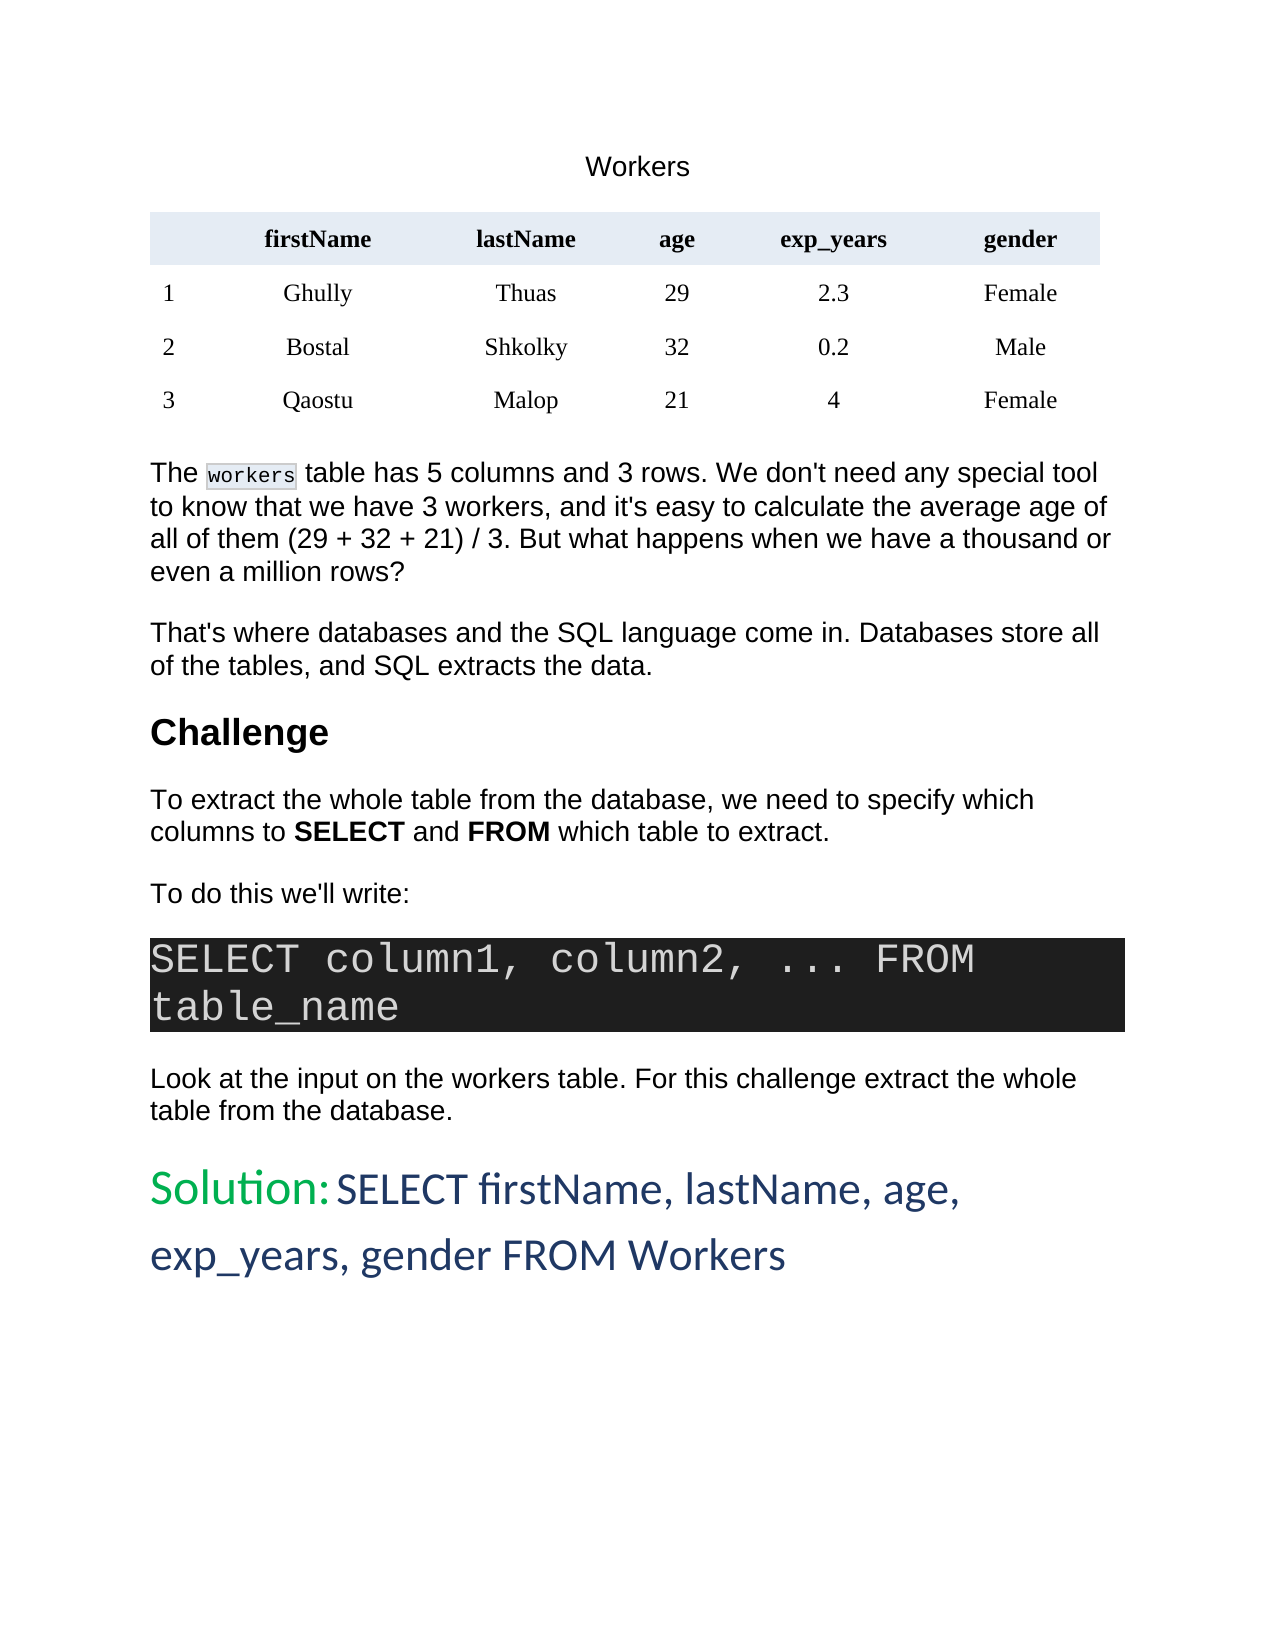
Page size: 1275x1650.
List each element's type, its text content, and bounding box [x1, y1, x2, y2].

table_cell Ghully [211, 265, 425, 319]
table_header age [627, 212, 726, 265]
table_cell Female [941, 265, 1100, 319]
table_cell 32 [627, 319, 726, 373]
text Solution: SELECT firstName, lastName, age, exp_years, gender FROM Workers [150, 1156, 1125, 1282]
table_cell 0.2 [726, 319, 941, 373]
table_cell 1 [150, 265, 211, 319]
table_header firstName [211, 212, 425, 265]
table_cell Qaostu [211, 373, 425, 427]
table_header exp_years [726, 212, 941, 265]
text SELECT column1, column2, ... FROM table_name [400, 938, 1125, 1032]
table_cell Bostal [211, 319, 425, 373]
text The workers table has 5 columns and 3 rows. We don't need any special tool to know that we have 3 workers, and it's easy to calculate the average age of all of them (29 + 32 + 21) / 3. But what happens when we have a thousand or even a million rows? [150, 456, 1125, 587]
table_cell Male [941, 319, 1100, 373]
table_cell 3 [150, 373, 211, 427]
table_header gender [941, 212, 1100, 265]
table_cell 2.3 [726, 265, 941, 319]
text That's where databases and the SQL language come in. Databases store all of the tables, and SQL extracts the data. [150, 616, 1125, 681]
table_cell Malop [425, 373, 627, 427]
table_cell Shkolky [425, 319, 627, 373]
table_cell Female [941, 373, 1100, 427]
table_header [150, 212, 211, 265]
text To do this we'll write: [150, 877, 1125, 909]
text Challenge [150, 710, 1125, 753]
text To extract the whole table from the database, we need to specify which columns to SELECT and FROM which table to extract. [150, 783, 1125, 847]
table_cell 21 [627, 373, 726, 427]
text Workers [150, 150, 1125, 182]
table_cell 29 [627, 265, 726, 319]
table_cell 4 [726, 373, 941, 427]
table_cell 2 [150, 319, 211, 373]
text Look at the input on the workers table. For this challenge extract the whole table from the database. [150, 1062, 1125, 1126]
table_cell Thuas [425, 265, 627, 319]
table_header lastName [425, 212, 627, 265]
